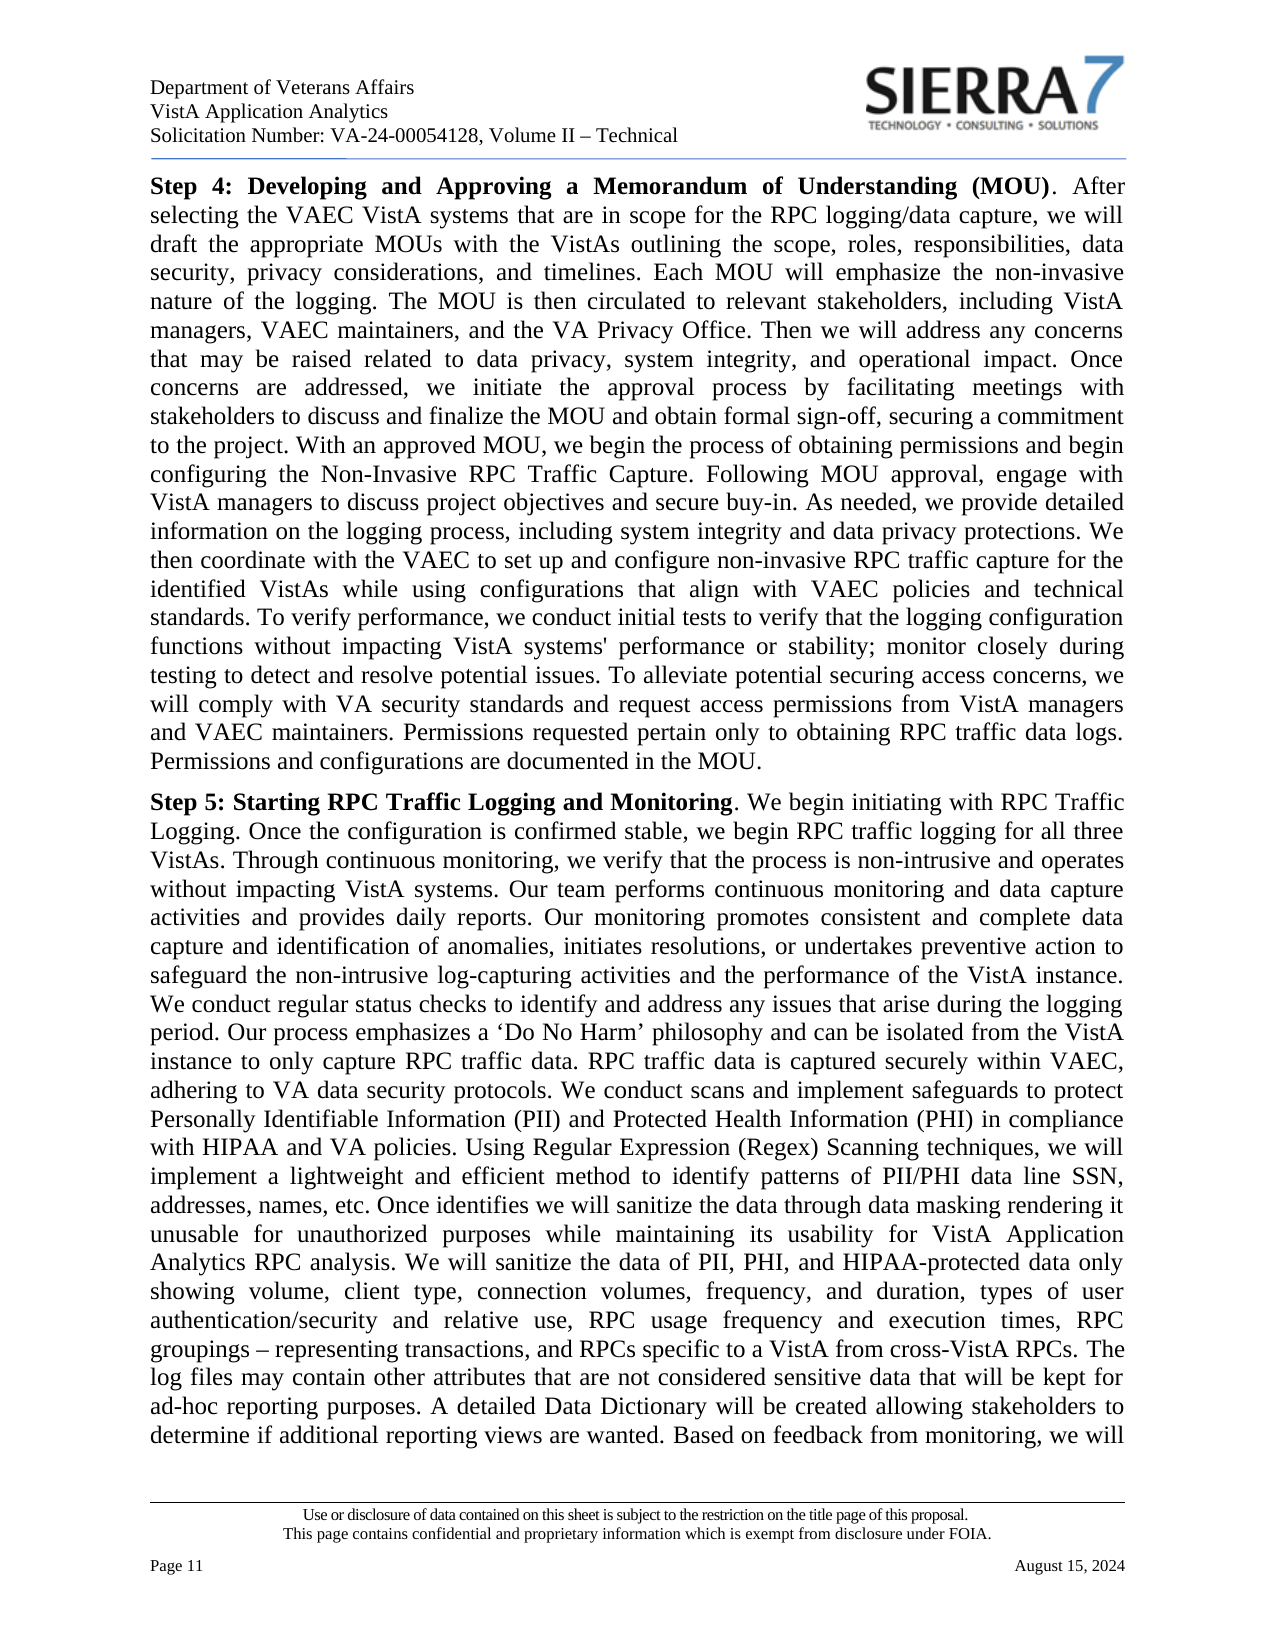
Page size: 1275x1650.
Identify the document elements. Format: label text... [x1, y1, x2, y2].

picture [866, 55, 1125, 133]
text Step 4: Developing and Approving a Memorandum of Understanding (MOU). After selecting the VAEC VistA systems that are in scope for the RPC logging/data capture, we will draft the appropriate MOUs with the VistAs outlining the scope, roles, responsibilities, data security, privacy considerations, and timelines. Each MOU will emphasize the non-invasive nature of the logging. The MOU is then circulated to relevant stakeholders, including VistA managers, VAEC maintainers, and the VA Privacy Office. Then we will address any concerns that may be raised related to data privacy, system integrity, and operational impact. Once concerns are addressed, we initiate the approval process by facilitating meetings with stakeholders to discuss and finalize the MOU and obtain formal sign-off, securing a commitment to the project. With an approved MOU, we begin the process of obtaining permissions and begin configuring the Non-Invasive RPC Traffic Capture. Following MOU approval, engage with VistA managers to discuss project objectives and secure buy-in. As needed, we provide detailed information on the logging process, including system integrity and data privacy protections. We then coordinate with the VAEC to set up and configure non-invasive RPC traffic capture for the identified VistAs while using configurations that align with VAEC policies and technical standards. To verify performance, we conduct initial tests to verify that the logging configuration functions without impacting VistA systems' performance or stability; monitor closely during testing to detect and resolve potential issues. To alleviate potential securing access concerns, we will comply with VA security standards and request access permissions from VistA managers and VAEC maintainers. Permissions requested pertain only to obtaining RPC traffic data logs. Permissions and configurations are documented in the MOU. [150, 171, 1125, 775]
